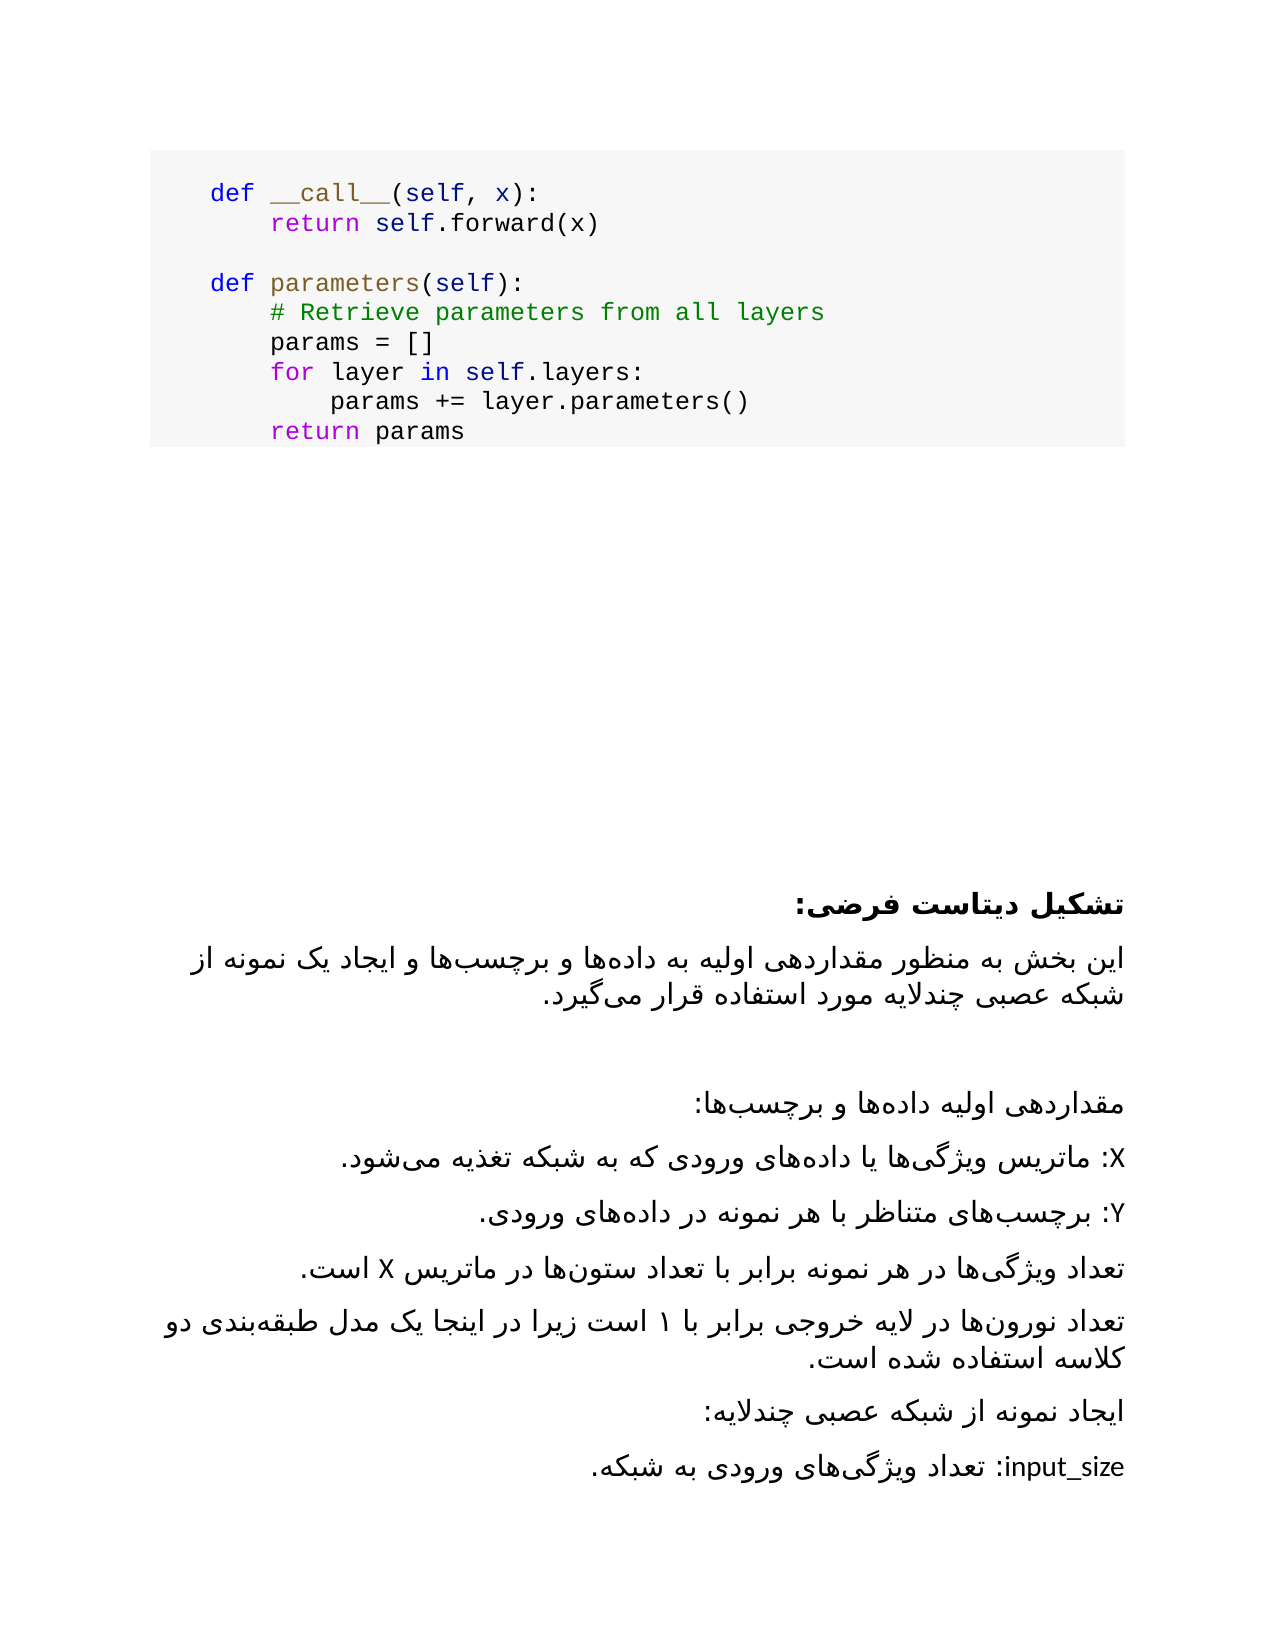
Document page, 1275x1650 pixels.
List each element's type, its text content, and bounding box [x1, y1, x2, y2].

text input_size: تعداد ویژگی‌های ورودی به شبکه. [150, 1448, 1125, 1484]
text return params [150, 417, 1125, 447]
text Y: برچسب‌های متناظر با هر نمونه در داده‌های ورودی. [150, 1194, 1125, 1230]
text مقداردهی اولیه داده‌ها و برچسب‌ها: [150, 1086, 1125, 1120]
text تعداد ویژگی‌ها در هر نمونه برابر با تعداد ستون‌ها در ماتریس X است. [150, 1250, 1125, 1285]
text X: ماتریس ویژگی‌ها یا داده‌های ورودی که به شبکه تغذیه می‌شود. [150, 1139, 1125, 1175]
text تشکیل دیتاست فرضی: [150, 888, 1125, 922]
text params += layer.parameters() [150, 387, 1125, 417]
text ایجاد نمونه از شبکه عصبی چندلایه: [150, 1395, 1125, 1429]
text تعداد نورون‌ها در لایه خروجی برابر با ۱ است زیرا در اینجا یک مدل طبقه‌بندی دو کلاسه استفاده شده است. [150, 1305, 1125, 1375]
text params = [] [150, 328, 1125, 358]
text این بخش به منظور مقداردهی اولیه به داده‌ها و برچسب‌ها و ایجاد یک نمونه از شبکه عصبی چندلایه مورد استفاده قرار می‌گیرد. [150, 941, 1125, 1012]
text def __call__(self, x): [150, 180, 1125, 209]
text return self.forward(x) [150, 209, 1125, 239]
text def parameters(self): [150, 269, 1125, 298]
text # Retrieve parameters from all layers [150, 298, 1125, 328]
text for layer in self.layers: [150, 358, 1125, 387]
